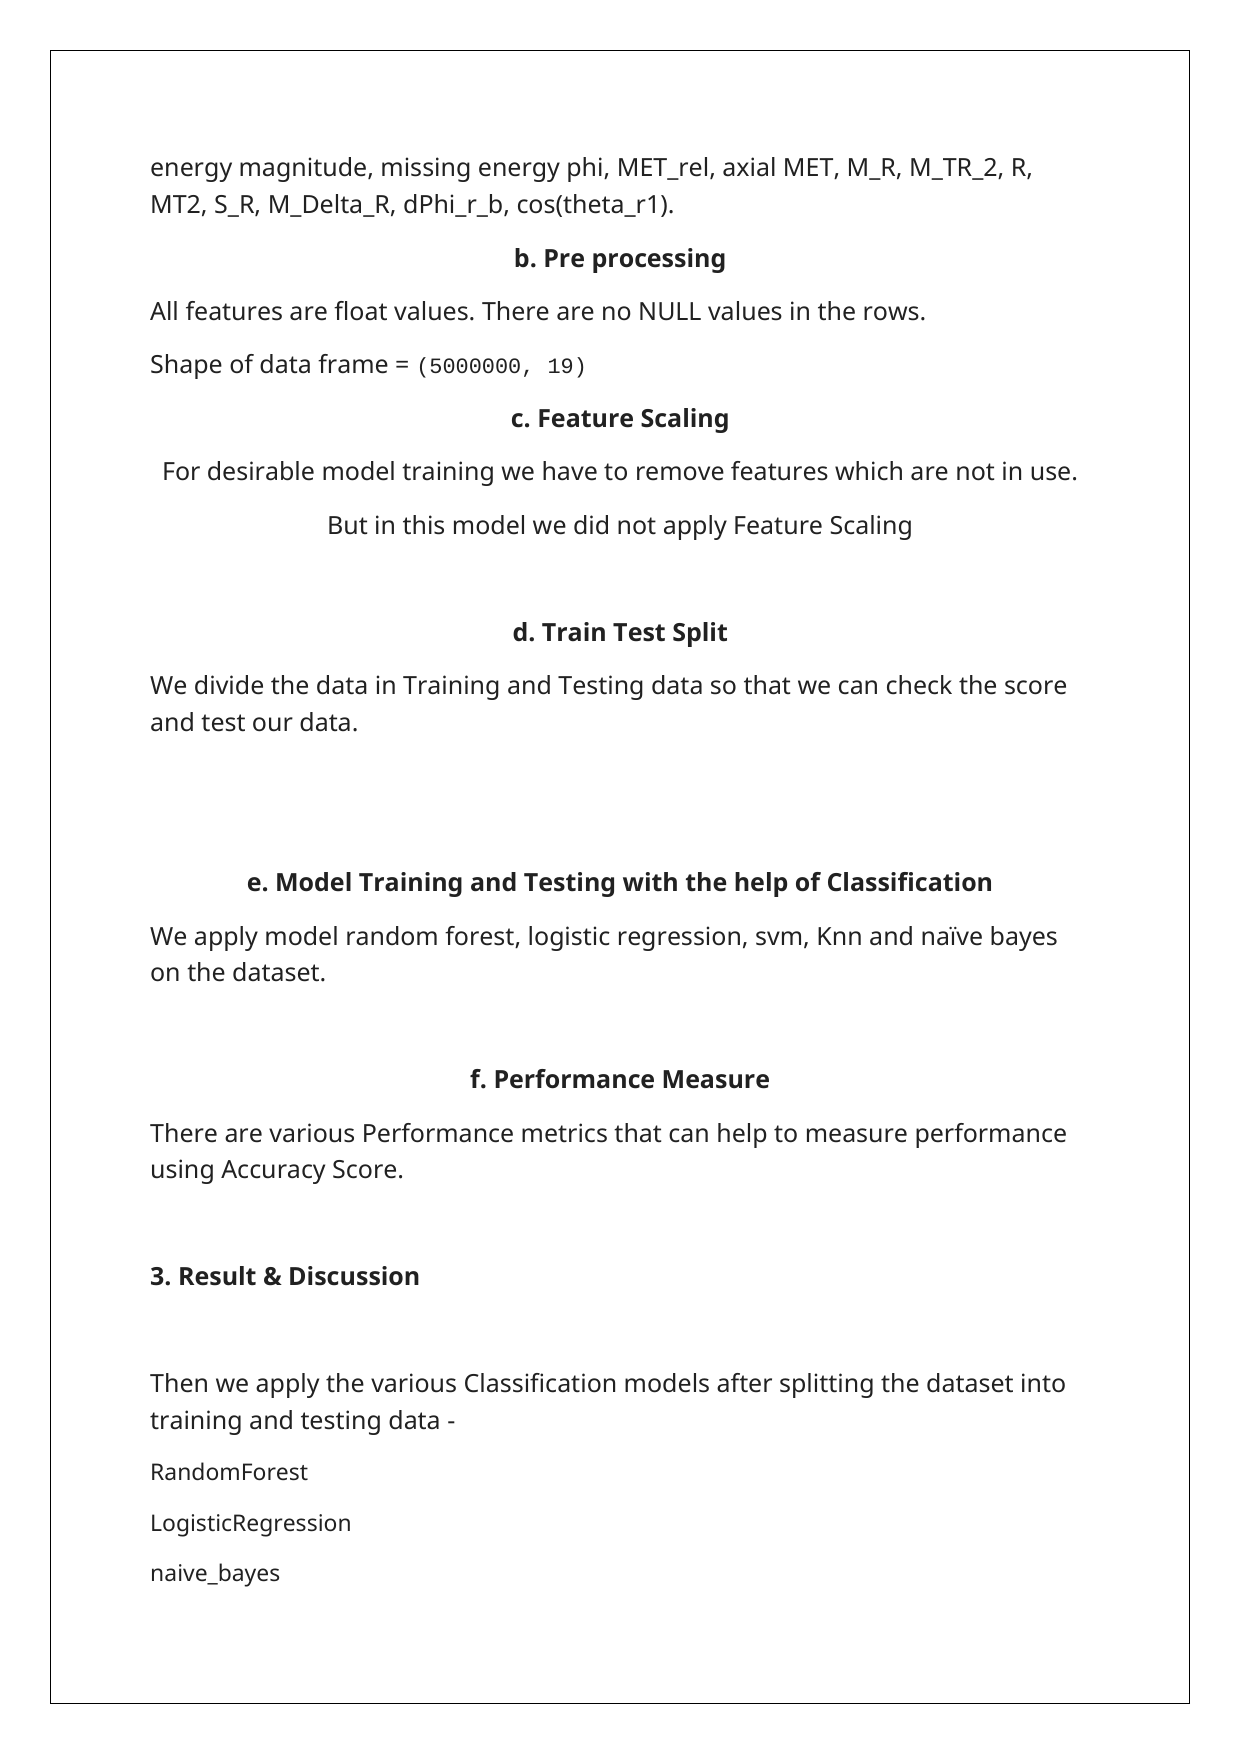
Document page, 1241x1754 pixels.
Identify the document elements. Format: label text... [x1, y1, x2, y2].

text Shape of data frame = (5000000, 19) [150, 347, 1090, 381]
text b. Pre processing [150, 240, 1090, 274]
text RandomForest [150, 1456, 1090, 1487]
text All features are float values. There are no NULL values in the rows. [150, 294, 1090, 328]
text We divide the data in Training and Testing data so that we can check the score and test our data. [150, 668, 1090, 738]
text d. Train Test Split [150, 614, 1090, 648]
text For desirable model training we have to remove features which are not in use. [150, 454, 1090, 488]
text f. Performance Measure [150, 1062, 1090, 1096]
text 3. Result & Discussion [150, 1259, 1090, 1293]
text Then we apply the various Classification models after splitting the dataset into training and testing data - [150, 1366, 1090, 1437]
text naive_bayes [150, 1557, 1090, 1588]
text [150, 150, 1090, 221]
text e. Model Training and Testing with the help of Classification [150, 865, 1090, 899]
text But in this model we did not apply Feature Scaling [150, 507, 1090, 541]
text We apply model random forest, logistic regression, svm, Knn and naïve bayes on the dataset. [150, 918, 1090, 989]
text c. Feature Scaling [150, 401, 1090, 434]
text There are various Performance metrics that can help to measure performance using Accuracy Score. [150, 1115, 1090, 1186]
text LogisticRegression [150, 1506, 1090, 1538]
